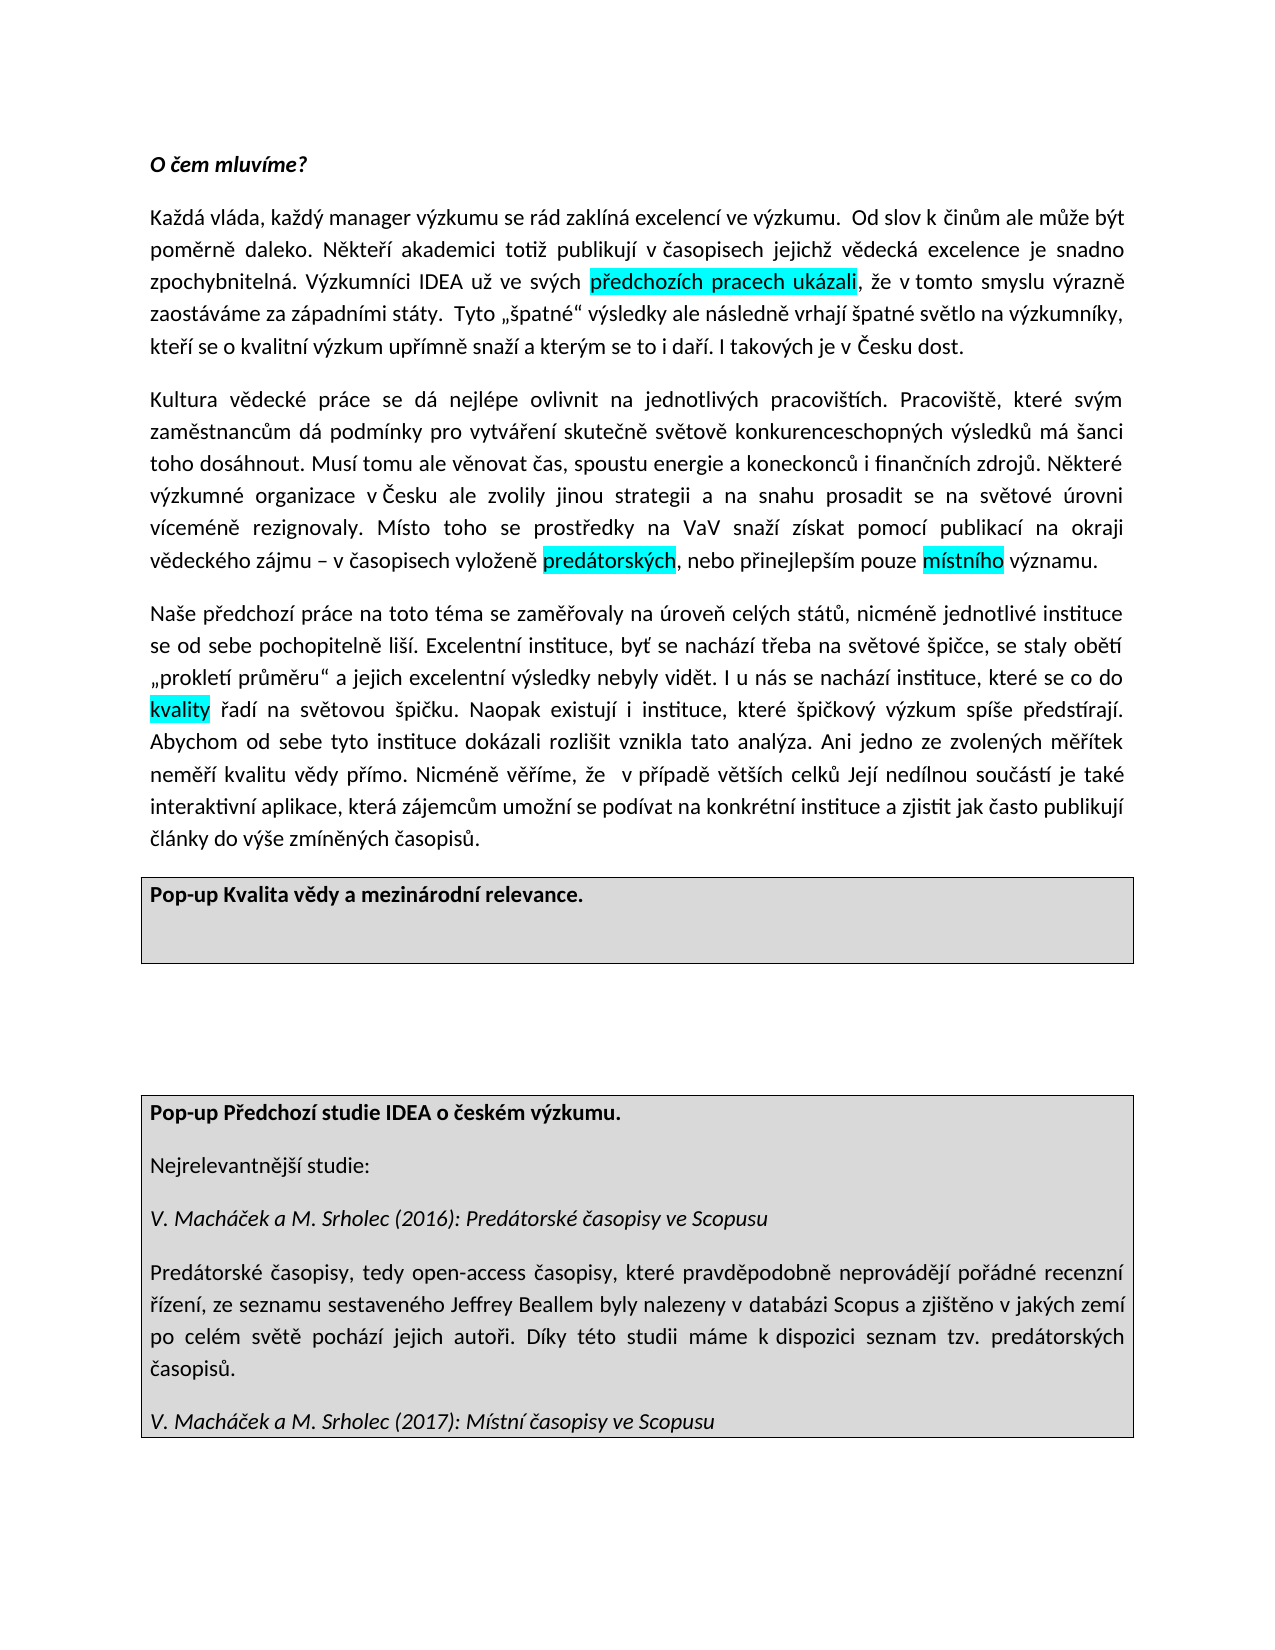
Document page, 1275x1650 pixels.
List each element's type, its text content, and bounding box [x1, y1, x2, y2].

text Pop-up Kvalita vědy a mezinárodní relevance. [142, 878, 1133, 908]
text Pop-up Předchozí studie IDEA o českém výzkumu. [142, 1096, 1133, 1127]
text Naše předchozí práce na toto téma se zaměřovaly na úroveň celých států, nicméně jednotlivé instituce se od sebe pochopitelně liší. Excelentní instituce, byť se nachází třeba na světové špičce, se staly obětí „prokletí průměru“ a jejich excelentní výsledky nebyly vidět. I u nás se nachází instituce, které se co do kvality řadí na světovou špičku. Naopak existují i instituce, které špičkový výzkum spíše předstírají. Abychom od sebe tyto instituce dokázali rozlišit vznikla tato analýza. Ani jedno ze zvolených měřítek neměří kvalitu vědy přímo. Nicméně věříme, že v případě větších celků Její nedílnou součástí je také interaktivní aplikace, která zájemcům umožní se podívat na konkrétní instituce a zjistit jak často publikují články do výše zmíněných časopisů. [150, 599, 1125, 852]
text Každá vláda, každý manager výzkumu se rád zaklíná excelencí ve výzkumu. Od slov k činům ale může být poměrně daleko. Někteří akademici totiž publikují v časopisech jejichž vědecká excelence je snadno zpochybnitelná. Výzkumníci IDEA už ve svých předchozích pracech ukázali, že v tomto smyslu výrazně zaostáváme za západními státy. Tyto „špatné“ výsledky ale následně vrhají špatné světlo na výzkumníky, kteří se o kvalitní výzkum upřímně snaží a kterým se to i daří. I takových je v Česku dost. [150, 203, 1125, 360]
text Nejrelevantnější studie: [142, 1148, 1133, 1179]
text V. Macháček a M. Srholec (2017): Místní časopisy ve Scopusu [142, 1404, 1133, 1437]
text Predátorské časopisy, tedy open-access časopisy, které pravděpodobně neprovádějí pořádné recenzní řízení, ze seznamu sestaveného Jeffrey Beallem byly nalezeny v databázi Scopus a zjištěno v jakých zemí po celém světě pochází jejich autoři. Díky této studii máme k dispozici seznam tzv. predátorských časopisů. [142, 1254, 1133, 1382]
text O čem mluvíme? [150, 150, 1125, 178]
text V. Macháček a M. Srholec (2016): Predátorské časopisy ve Scopusu [142, 1201, 1133, 1233]
text Kultura vědecké práce se dá nejlépe ovlivnit na jednotlivých pracovištích. Pracoviště, které svým zaměstnancům dá podmínky pro vytváření skutečně světově konkurenceschopných výsledků má šanci toho dosáhnout. Musí tomu ale věnovat čas, spoustu energie a koneckonců i finančních zdrojů. Některé výzkumné organizace v Česku ale zvolily jinou strategii a na snahu prosadit se na světové úrovni víceméně rezignovaly. Místo toho se prostředky na VaV snaží získat pomocí publikací na okraji vědeckého zájmu – v časopisech vyloženě predátorských, nebo přinejlepším pouze místního významu. [150, 385, 1125, 574]
